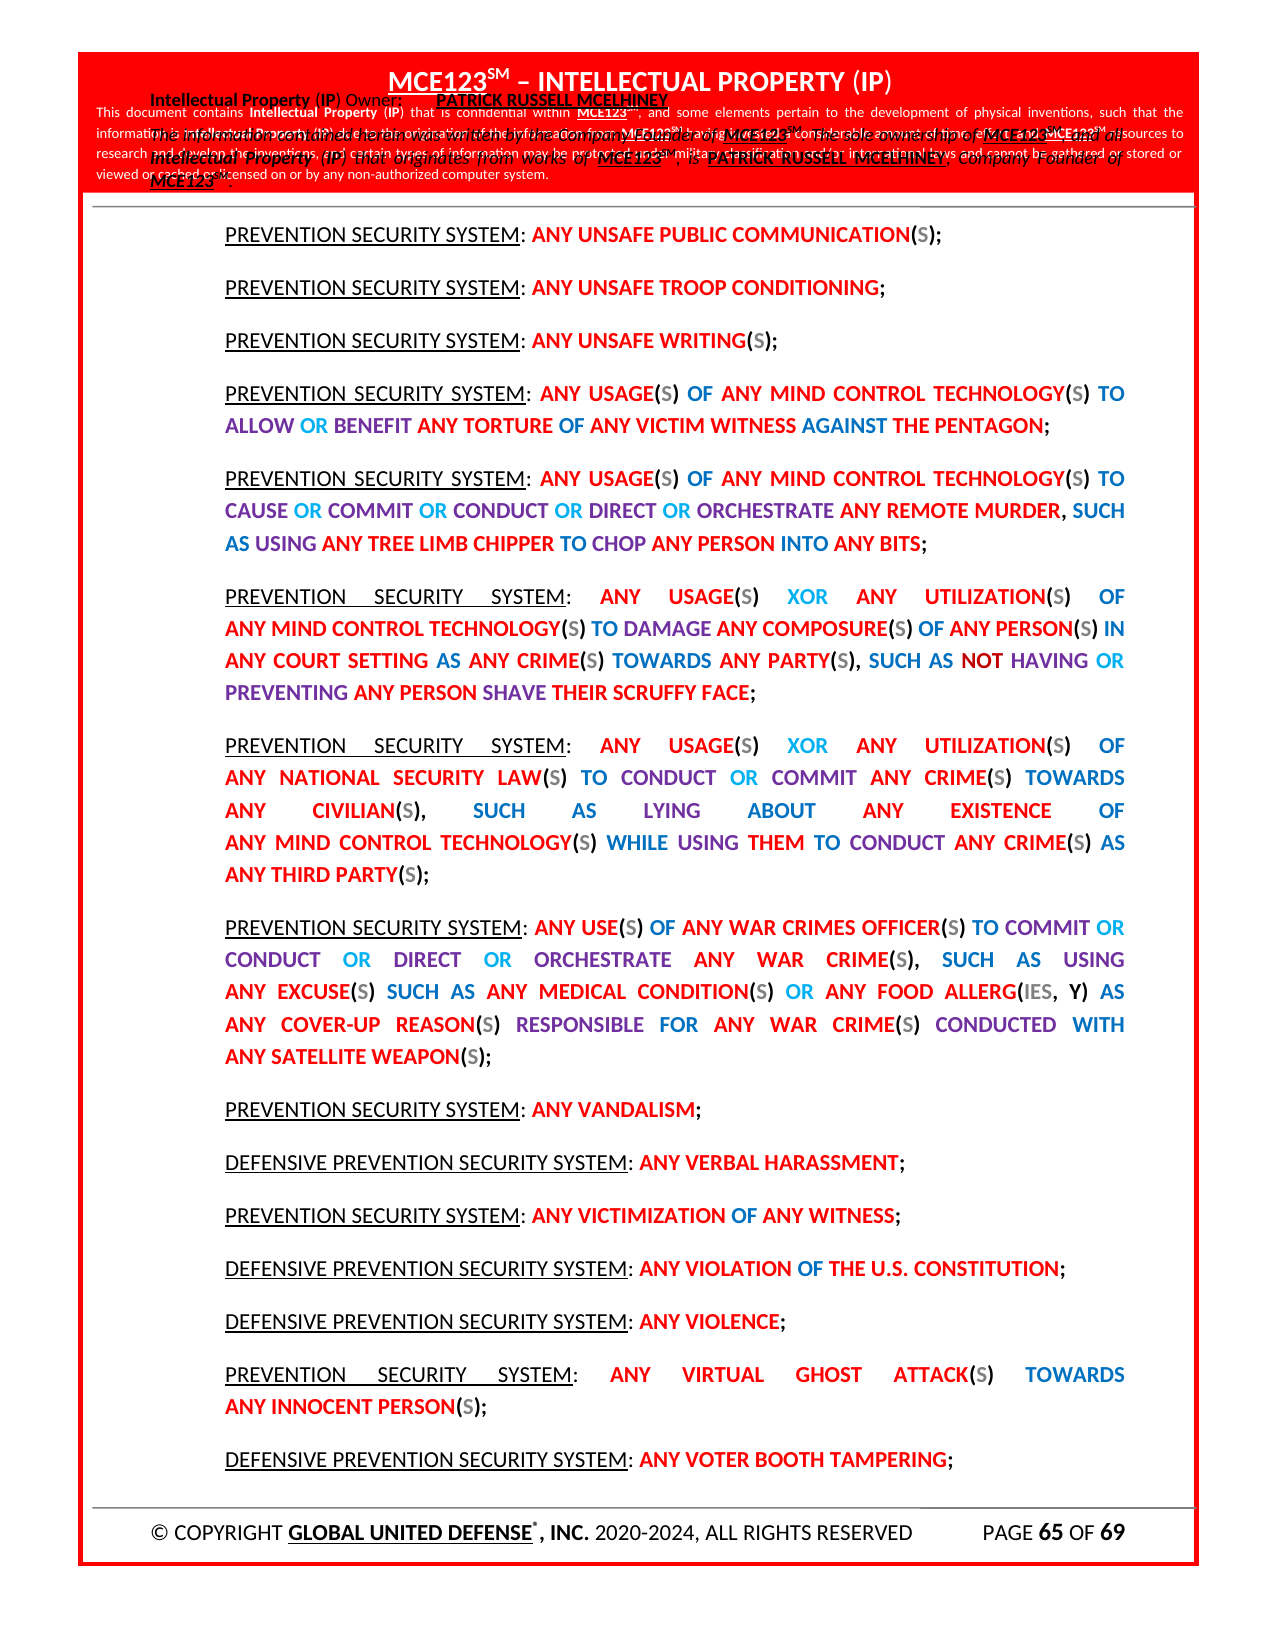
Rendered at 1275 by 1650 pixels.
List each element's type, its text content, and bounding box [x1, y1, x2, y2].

text PREVENTION SECURITY SYSTEM: ANY VANDALISM; [225, 1095, 1125, 1123]
text PREVENTION SECURITY SYSTEM: ANY VICTIMIZATION OF ANY WITNESS; [225, 1201, 1125, 1229]
text DEFENSIVE PREVENTION SECURITY SYSTEM: ANY VIOLENCE; [225, 1307, 1125, 1335]
text PREVENTION SECURITY SYSTEM: ANY USAGE(S) OF ANY MIND CONTROL TECHNOLOGY(S) TO CAUSE OR COMMIT OR CONDUCT OR DIRECT OR ORCHESTRATE ANY REMOTE MURDER, SUCH AS USING ANY TREE LIMB CHIPPER TO CHOP ANY PERSON INTO ANY BITS; [225, 464, 1125, 557]
text PREVENTION SECURITY SYSTEM: ANY USAGE(S) XOR ANY UTILIZATION(S) OF ANY NATIONAL SECURITY LAW(S) TO CONDUCT OR COMMIT ANY CRIME(S) TOWARDS ANY CIVILIAN(S), SUCH AS LYING ABOUT ANY EXISTENCE OF ANY MIND CONTROL TECHNOLOGY(S) WHILE USING THEM TO CONDUCT ANY CRIME(S) AS ANY THIRD PARTY(S); [225, 731, 1125, 888]
text PREVENTION SECURITY SYSTEM: ANY UNSAFE WRITING(S); [225, 326, 1125, 354]
text PREVENTION SECURITY SYSTEM: ANY VIRTUAL GHOST ATTACK(S) TOWARDS ANY INNOCENT PERSON(S); [225, 1360, 1125, 1420]
text PREVENTION SECURITY SYSTEM: ANY USAGE(S) OF ANY MIND CONTROL TECHNOLOGY(S) TO ALLOW OR BENEFIT ANY TORTURE OF ANY VICTIM WITNESS AGAINST THE PENTAGON; [225, 379, 1125, 439]
text PREVENTION SECURITY SYSTEM: ANY UNSAFE PUBLIC COMMUNICATION(S); [225, 220, 1125, 248]
text DEFENSIVE PREVENTION SECURITY SYSTEM: ANY VIOLATION OF THE U.S. CONSTITUTION; [225, 1254, 1125, 1282]
text PREVENTION SECURITY SYSTEM: ANY USAGE(S) XOR ANY UTILIZATION(S) OF ANY MIND CONTROL TECHNOLOGY(S) TO DAMAGE ANY COMPOSURE(S) OF ANY PERSON(S) IN ANY COURT SETTING AS ANY CRIME(S) TOWARDS ANY PARTY(S), SUCH AS NOT HAVING OR PREVENTING ANY PERSON SHAVE THEIR SCRUFFY FACE; [225, 582, 1125, 706]
text PREVENTION SECURITY SYSTEM: ANY UNSAFE TROOP CONDITIONING; [225, 273, 1125, 301]
text DEFENSIVE PREVENTION SECURITY SYSTEM: ANY VERBAL HARASSMENT; [225, 1148, 1125, 1176]
text DEFENSIVE PREVENTION SECURITY SYSTEM: ANY VOTER BOOTH TAMPERING; [225, 1445, 1125, 1473]
text PREVENTION SECURITY SYSTEM: ANY USE(S) OF ANY WAR CRIMES OFFICER(S) TO COMMIT OR CONDUCT OR DIRECT OR ORCHESTRATE ANY WAR CRIME(S), SUCH AS USING ANY EXCUSE(S) SUCH AS ANY MEDICAL CONDITION(S) OR ANY FOOD ALLERG(IES, Y) AS ANY COVER-UP REASON(S) RESPONSIBLE FOR ANY WAR CRIME(S) CONDUCTED WITH ANY SATELLITE WEAPON(S); [225, 913, 1125, 1070]
